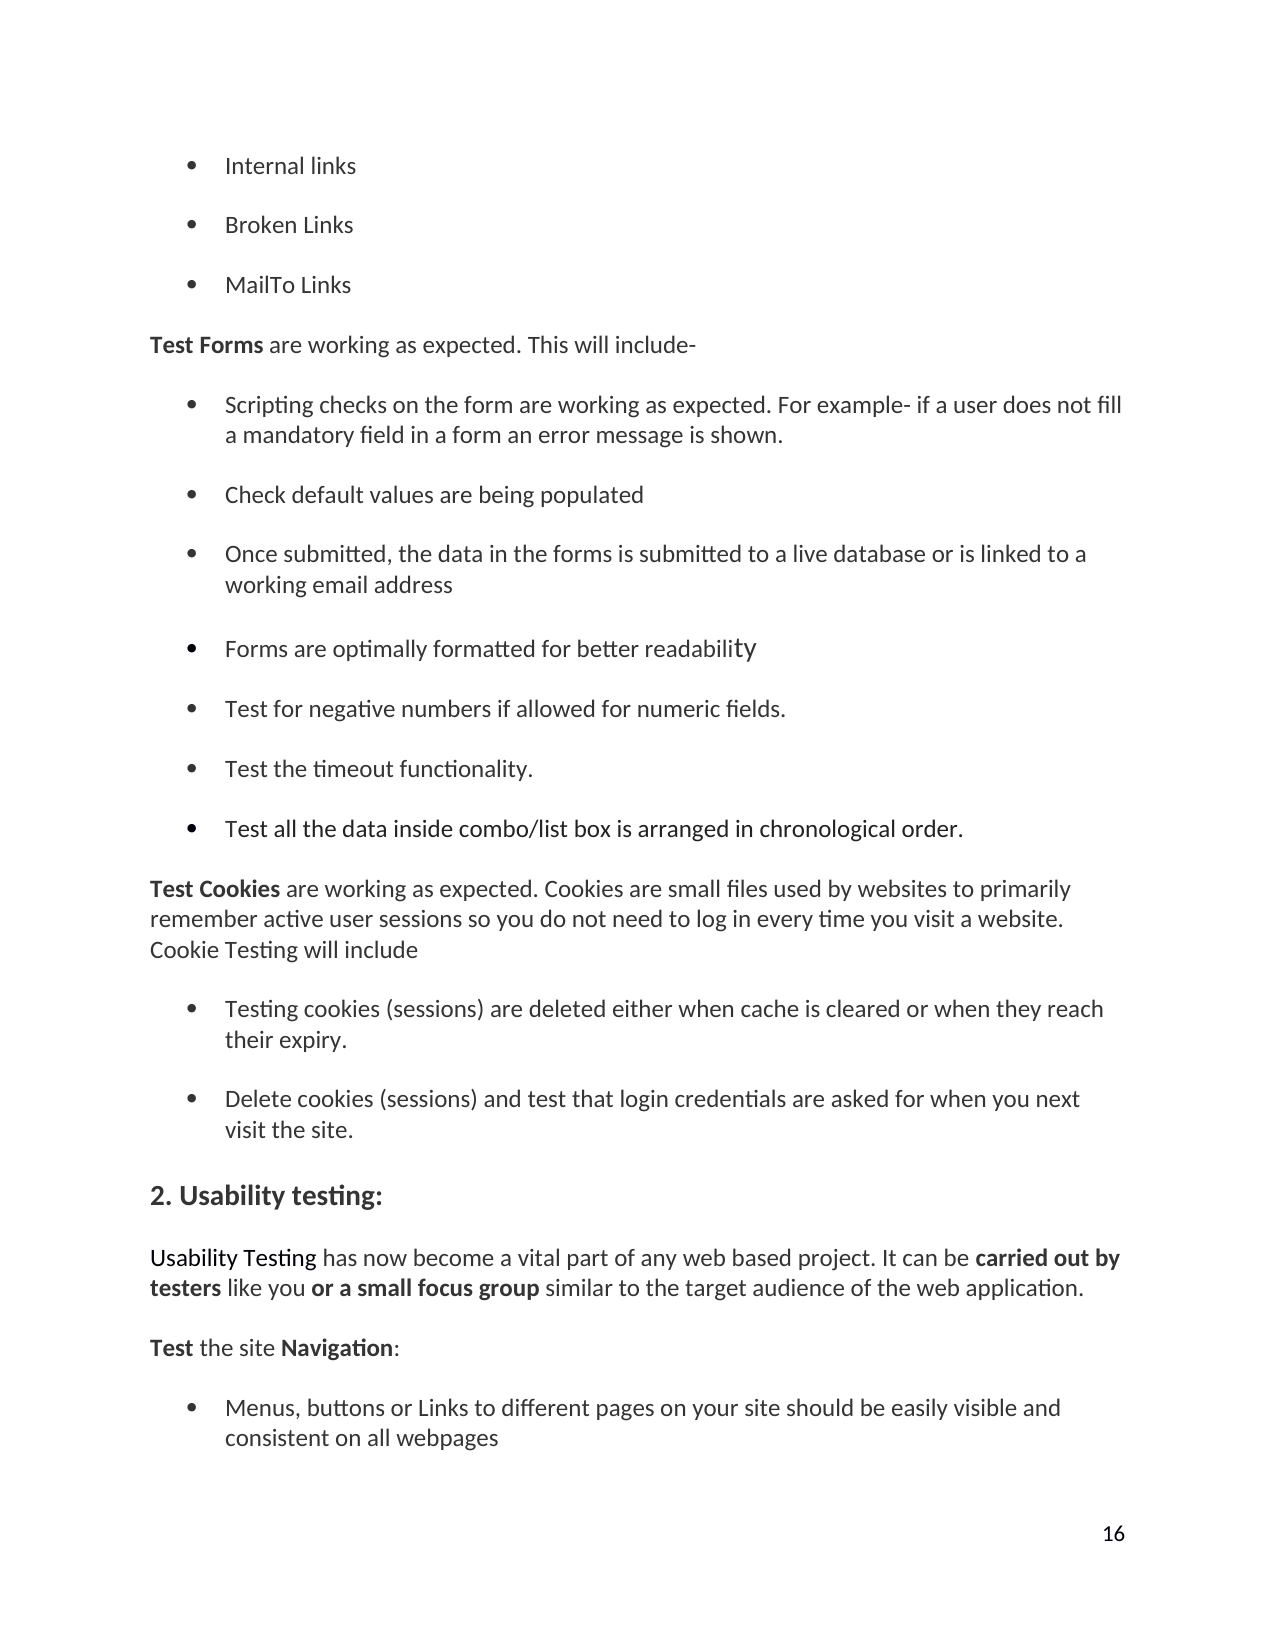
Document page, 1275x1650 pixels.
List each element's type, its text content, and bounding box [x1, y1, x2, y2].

list Check default values are being populated [187, 479, 1125, 509]
list Testing cookies (sessions) are deleted either when cache is cleared or when they reach their expiry. [187, 993, 1125, 1054]
text Test Forms are working as expected. This will include- [150, 329, 1125, 359]
list Forms are optimally formatted for better readability [187, 629, 1125, 664]
list Test all the data inside combo/list box is arranged in chronological order. [187, 813, 1125, 843]
list Menus, buttons or Links to different pages on your site should be easily visible and consistent on all webpages [187, 1392, 1125, 1453]
list Once submitted, the data in the forms is submitted to a live database or is linked to a working email address [187, 539, 1125, 600]
text Usability Testing has now become a vital part of any web based project. It can be carried out by testers like you or a small focus group similar to the target audience of the web application. [150, 1242, 1125, 1303]
list Internal links [187, 150, 1125, 181]
text Test the site Navigation: [150, 1332, 1125, 1362]
list Scripting checks on the form are working as expected. For example- if a user does not fill a mandatory field in a form an error message is shown. [187, 389, 1125, 450]
list MailTo Links [187, 269, 1125, 300]
text Test Cookies are working as expected. Cookies are small files used by websites to primarily remember active user sessions so you do not need to log in every time you visit a website. Cookie Testing will include [150, 873, 1125, 964]
list Delete cookies (sessions) and test that login credentials are asked for when you next visit the site. [187, 1084, 1125, 1145]
list Broken Links [187, 210, 1125, 240]
subtitle 2. Usability testing: [150, 1174, 1125, 1213]
list Test for negative numbers if allowed for numeric fields. [187, 694, 1125, 724]
list Test the timeout functionality. [187, 753, 1125, 784]
